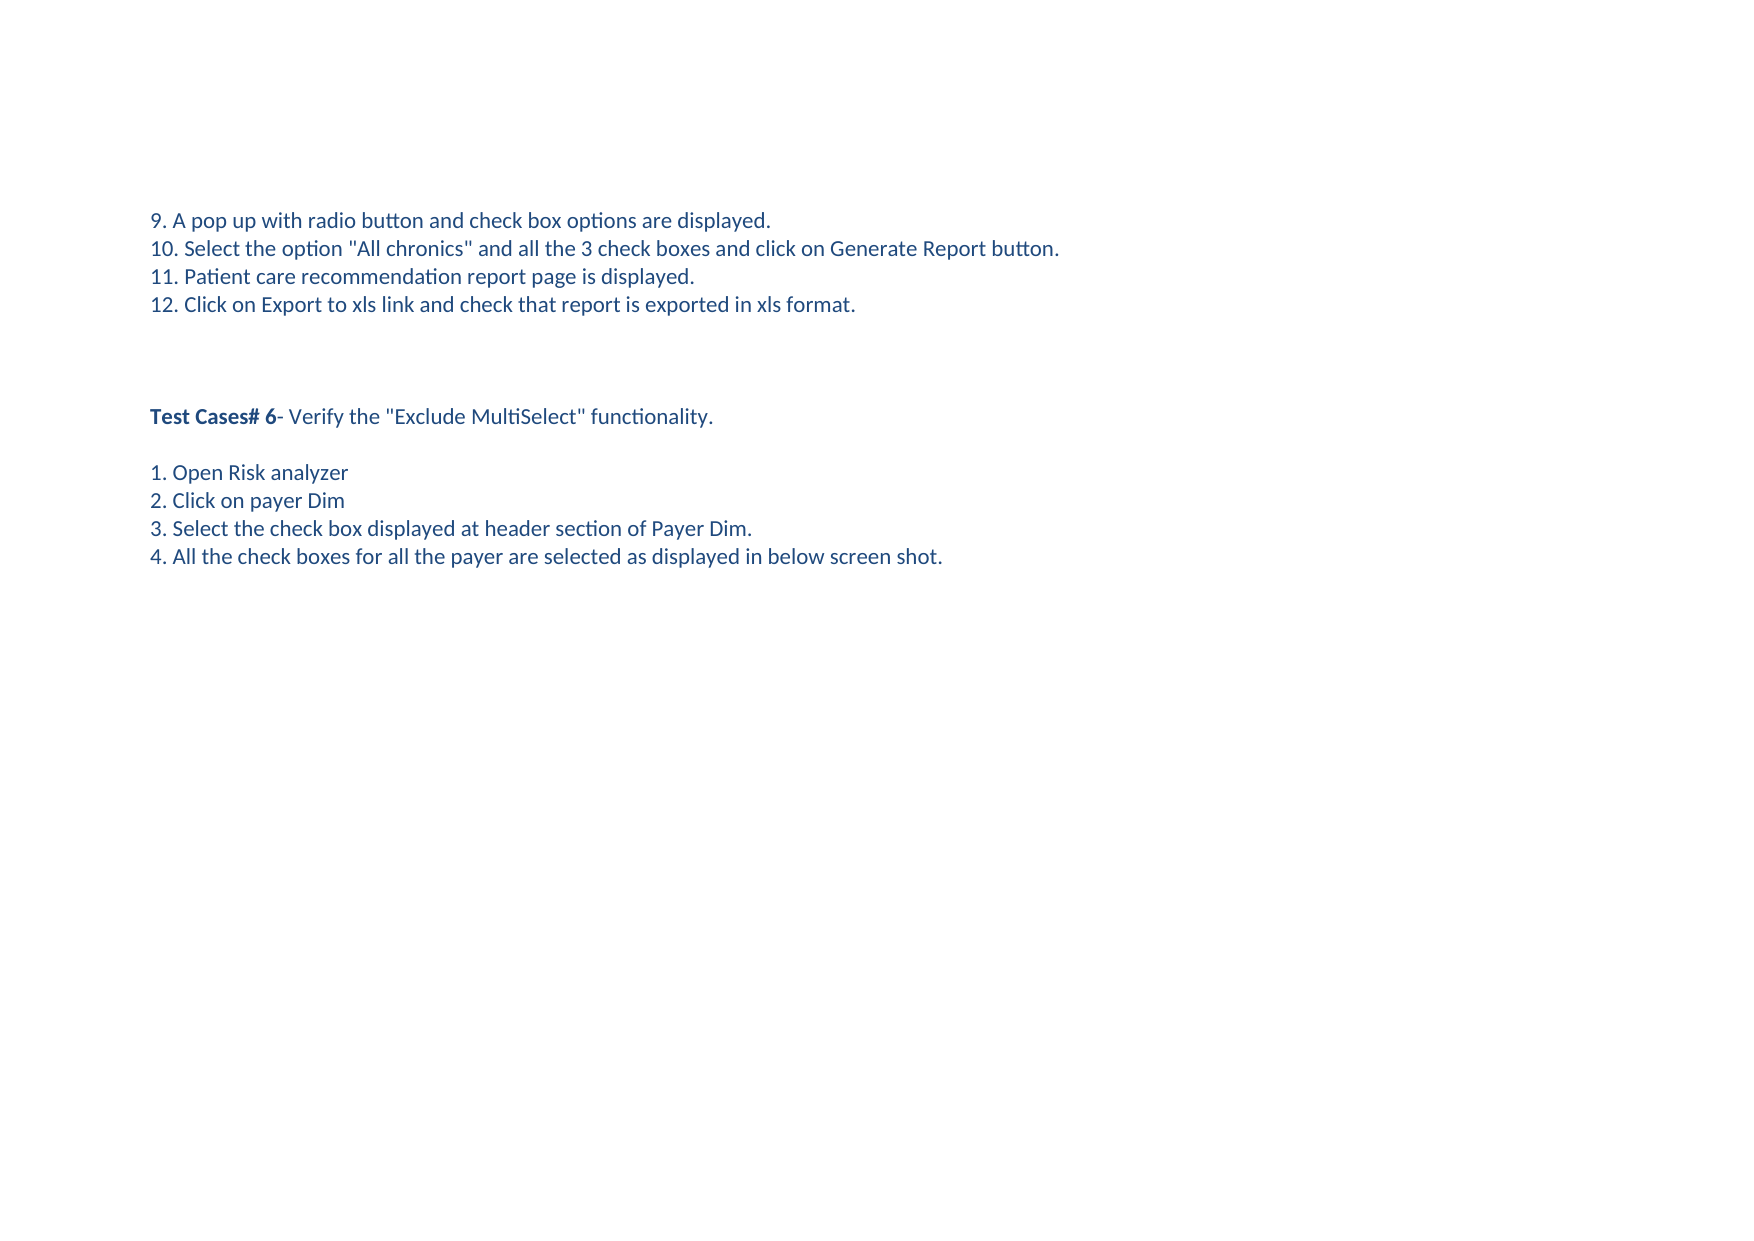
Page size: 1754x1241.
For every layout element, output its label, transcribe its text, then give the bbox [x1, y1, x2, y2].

text 10. Select the option "All chronics" and all the 3 check boxes and click on Generate Report button. [150, 234, 1604, 262]
text 4. All the check boxes for all the payer are selected as displayed in below screen shot. [150, 542, 1604, 570]
text 3. Select the check box displayed at header section of Payer Dim. [150, 514, 1604, 542]
text 12. Click on Export to xls link and check that report is exported in xls format. [150, 290, 1604, 318]
text Test Cases# 6- Verify the "Exclude MultiSelect" functionality. [150, 402, 1604, 430]
text 2. Click on payer Dim [150, 486, 1604, 514]
text 9. A pop up with radio button and check box options are displayed. [150, 206, 1604, 234]
text 11. Patient care recommendation report page is displayed. [150, 262, 1604, 290]
text 1. Open Risk analyzer [150, 458, 1604, 486]
